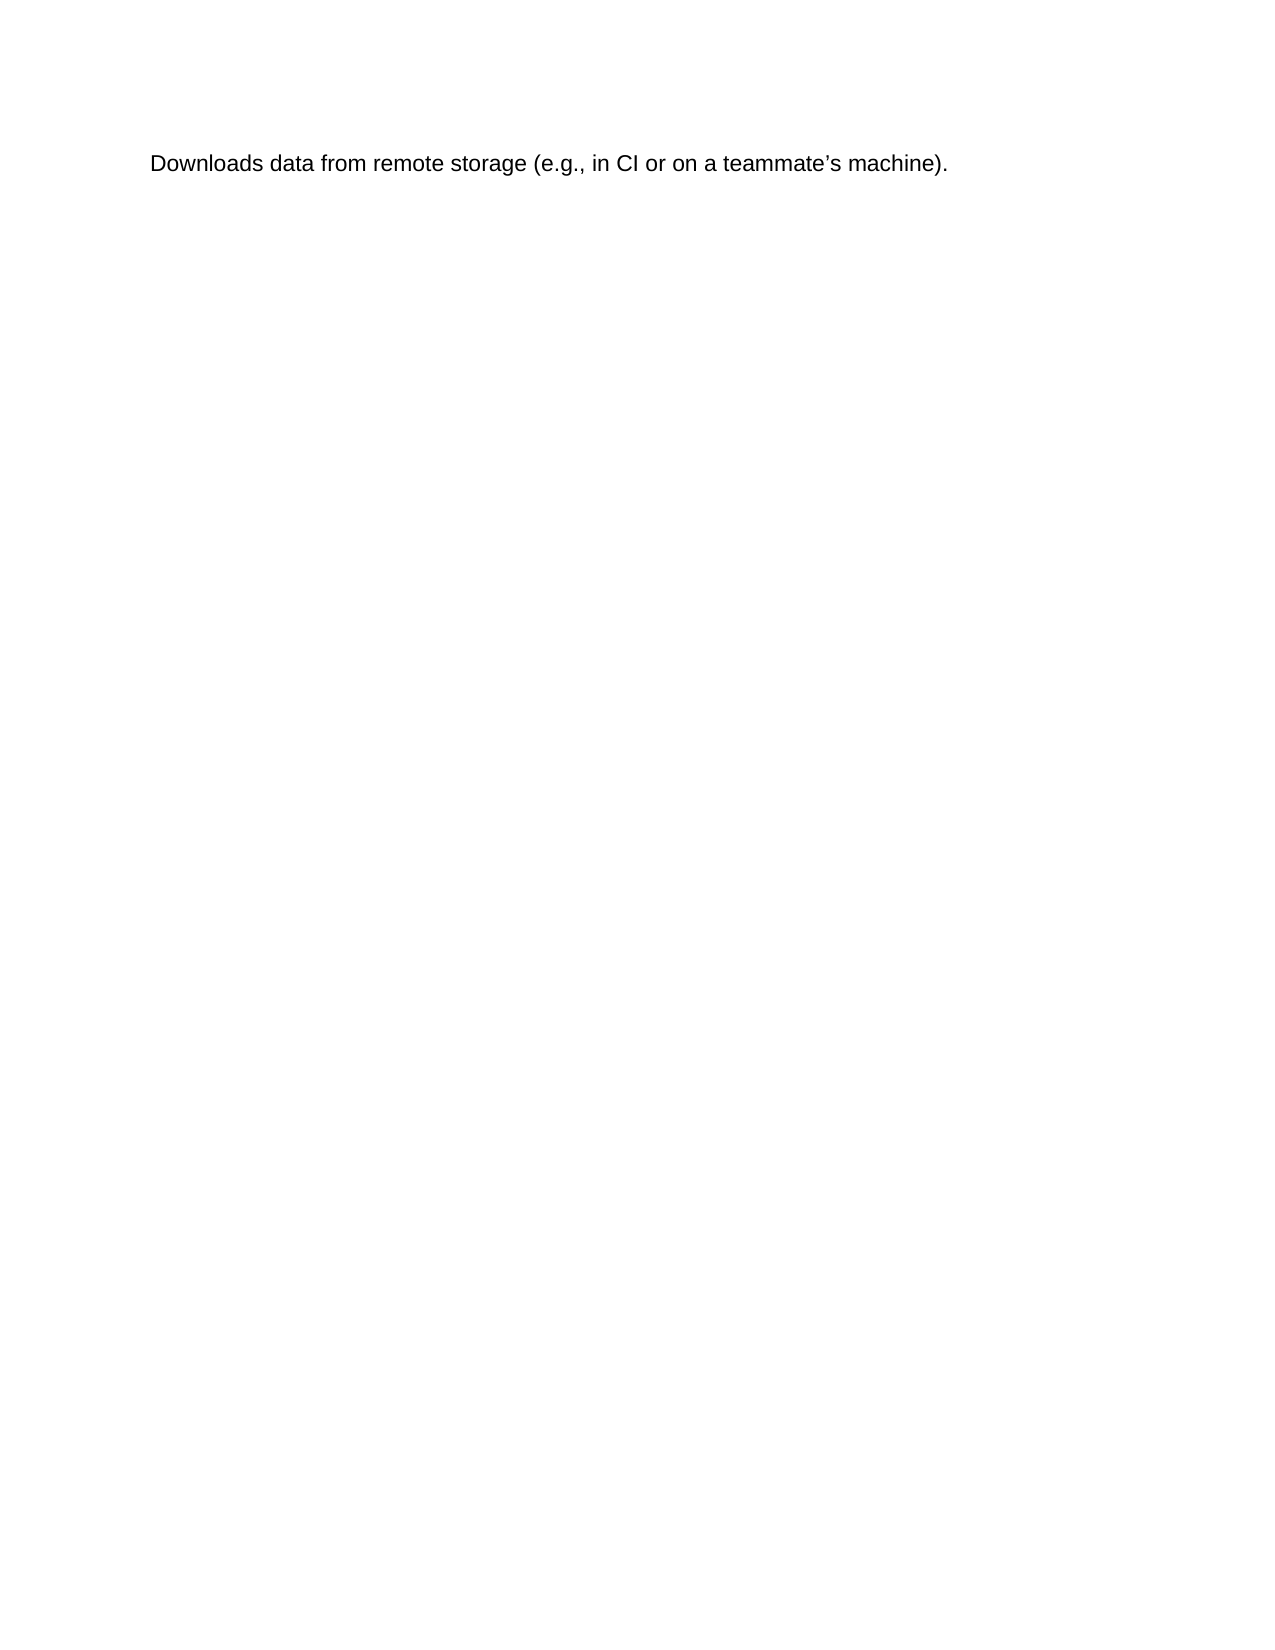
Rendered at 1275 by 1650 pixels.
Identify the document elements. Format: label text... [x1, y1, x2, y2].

text Downloads data from remote storage (e.g., in CI or on a teammate’s machine). [150, 150, 1062, 176]
